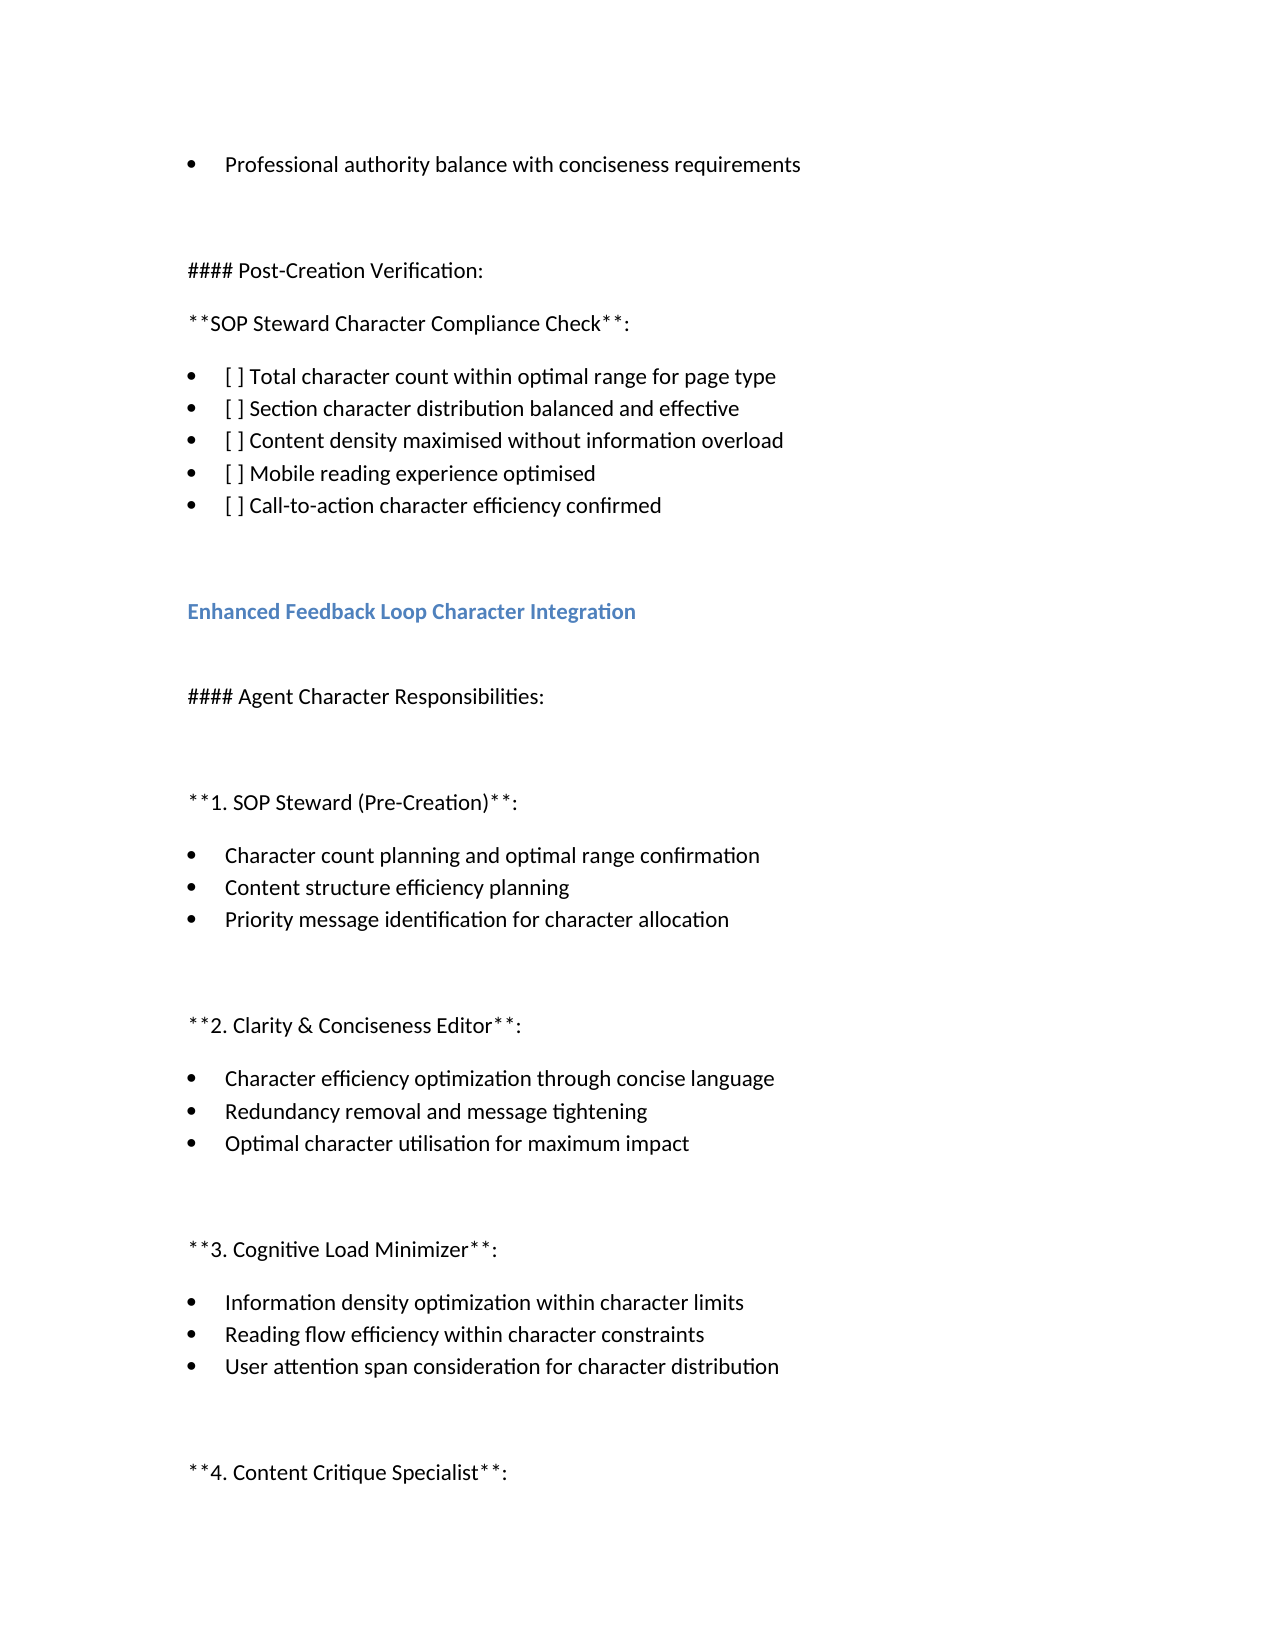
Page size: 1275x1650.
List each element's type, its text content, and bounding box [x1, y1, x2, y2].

list [ ] Section character distribution balanced and effective [187, 394, 1087, 422]
text **4. Content Critique Specialist**: [187, 1458, 1087, 1486]
list Character count planning and optimal range confirmation [187, 841, 1087, 869]
list [ ] Total character count within optimal range for page type [187, 362, 1087, 390]
text #### Agent Character Responsibilities: [187, 682, 1087, 710]
list Priority message identification for character allocation [187, 906, 1087, 933]
subtitle Enhanced Feedback Loop Character Integration [187, 597, 1087, 625]
list Redundancy removal and message tightening [187, 1097, 1087, 1125]
list User attention span consideration for character distribution [187, 1352, 1087, 1380]
text #### Post-Creation Verification: [187, 256, 1087, 284]
list Professional authority balance with conciseness requirements [187, 150, 1087, 178]
list Content structure efficiency planning [187, 873, 1087, 901]
list [ ] Mobile reading experience optimised [187, 459, 1087, 487]
list Information density optimization within character limits [187, 1288, 1087, 1316]
text **SOP Steward Character Compliance Check**: [187, 309, 1087, 337]
list [ ] Content density maximised without information overload [187, 426, 1087, 454]
text **2. Clarity & Conciseness Editor**: [187, 1012, 1087, 1039]
text **1. SOP Steward (Pre-Creation)**: [187, 788, 1087, 816]
list Reading flow efficiency within character constraints [187, 1320, 1087, 1348]
text **3. Cognitive Load Minimizer**: [187, 1235, 1087, 1263]
list Optimal character utilisation for maximum impact [187, 1129, 1087, 1157]
list [ ] Call-to-action character efficiency confirmed [187, 491, 1087, 519]
list Character efficiency optimization through concise language [187, 1064, 1087, 1093]
